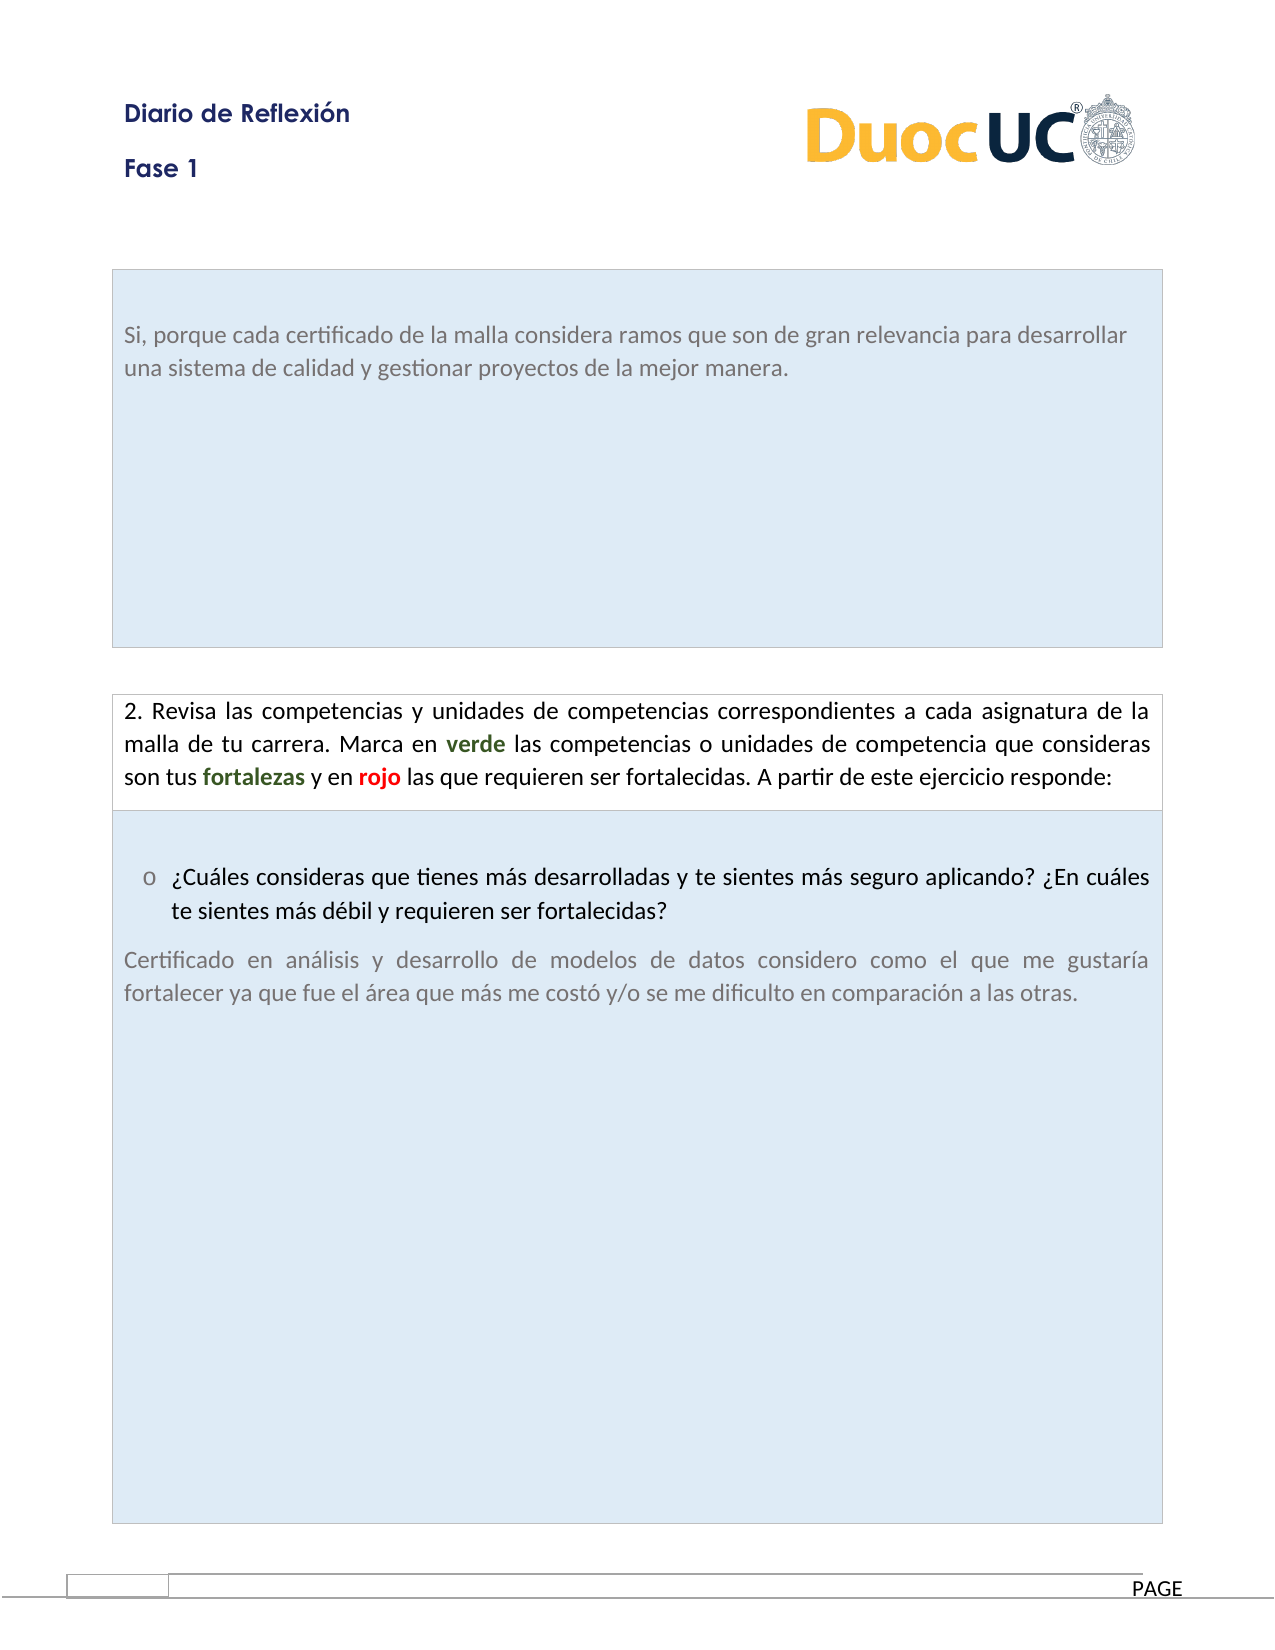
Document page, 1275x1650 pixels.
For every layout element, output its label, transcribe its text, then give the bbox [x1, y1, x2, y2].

picture [807, 94, 1135, 165]
table_header 2. Revisa las competencias y unidades de competencias correspondientes a cada asignatura de la malla de tu carrera. Marca en verde las competencias o unidades de competencia que consideras son tus fortalezas y en rojo las que requieren ser fortalecidas. A partir de este ejercicio responde: [113, 695, 1162, 810]
